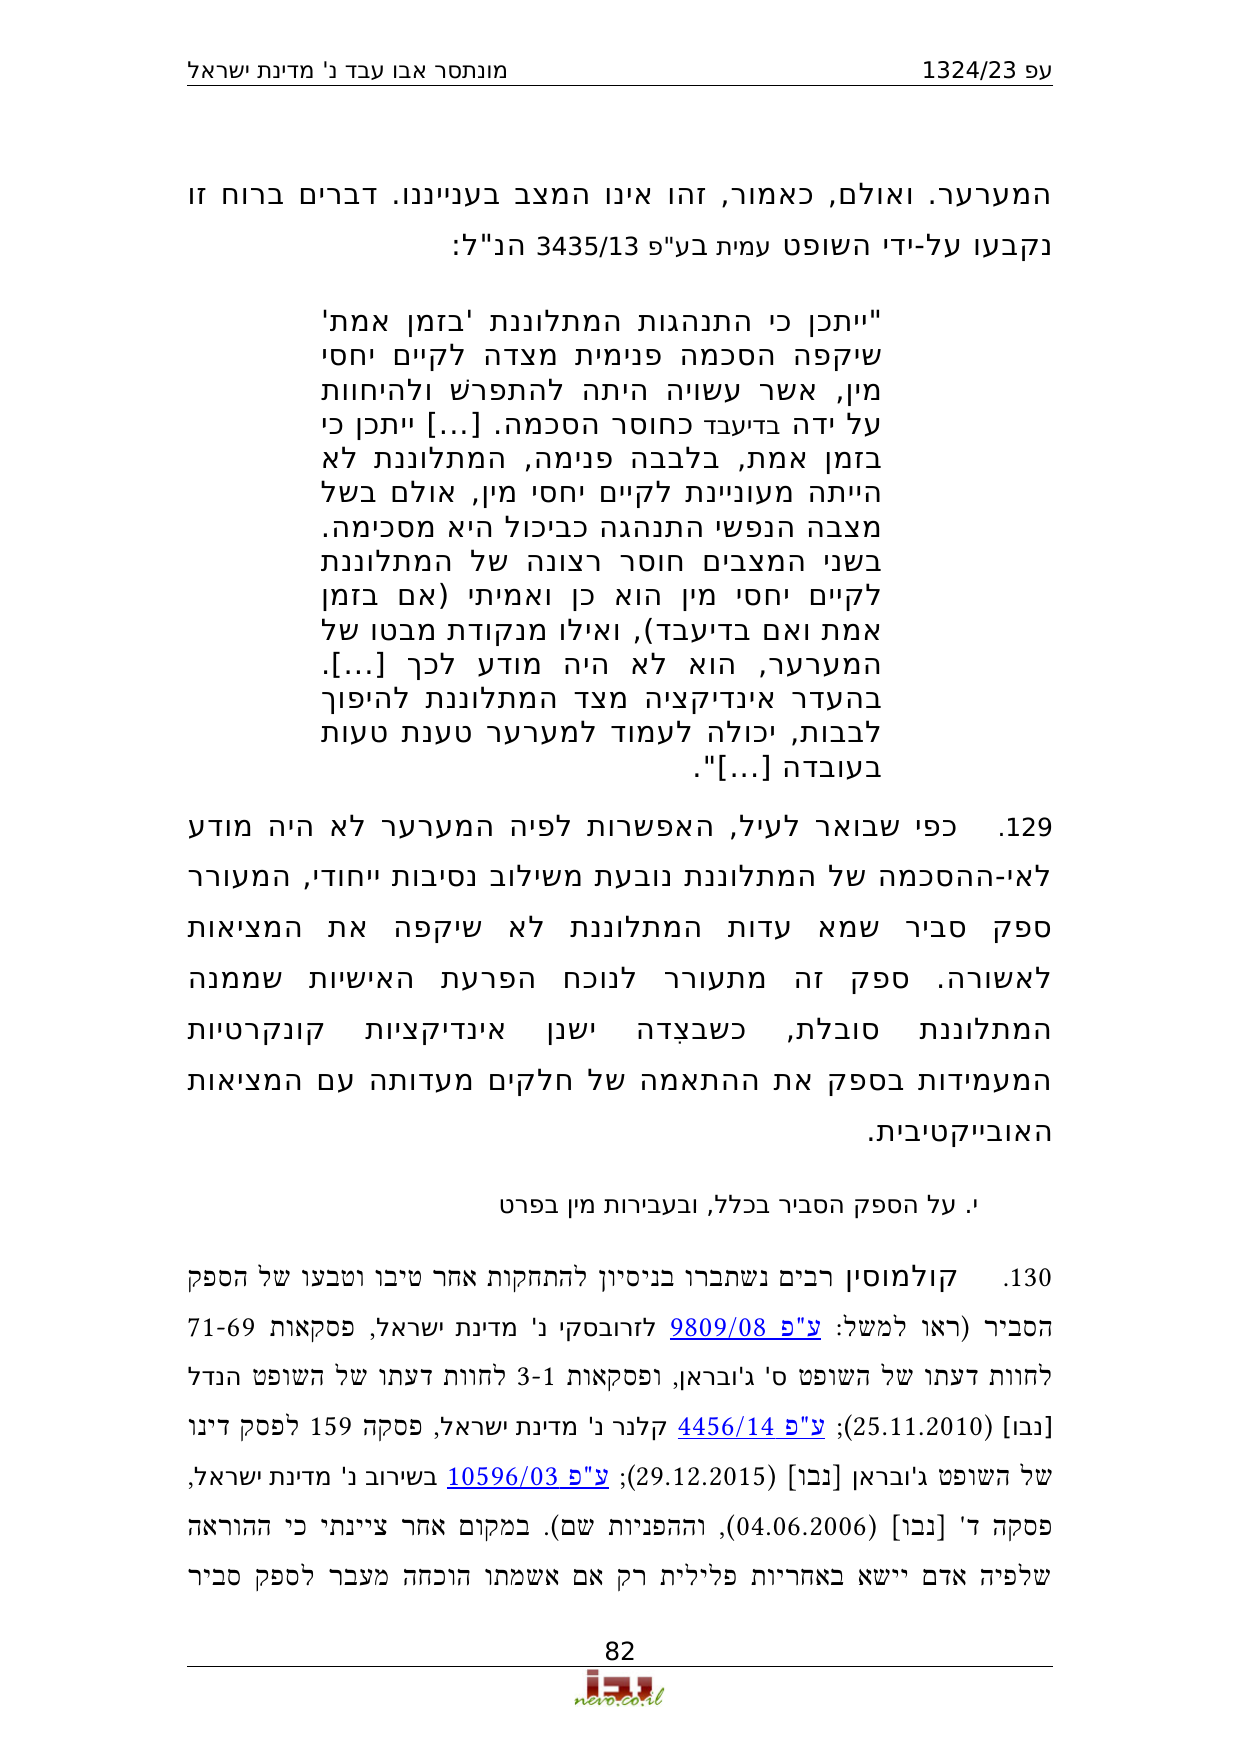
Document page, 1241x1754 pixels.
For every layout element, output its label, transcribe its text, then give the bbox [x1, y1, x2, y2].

list י. על הספק הסביר בכלל, ובעבירות מין בפרט [187, 1190, 1053, 1219]
list כפי שבואר לעיל, האפשרות לפיה המערער לא היה מודע לאי-ההסכמה של המתלוננת נובעת משילוב נסיבות ייחודי, המעורר ספק סביר שמא עדות המתלוננת לא שיקפה את המציאות לאשורה. ספק זה מתעורר לנוכח הפרעת האישיות שממנה המתלוננת סובלת, כשבצִדה ישנן אינדיקציות קונקרטיות המעמידות בספק את ההתאמה של חלקים מעדותה עם המציאות האובייקטיבית. [187, 809, 1053, 1148]
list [187, 177, 1053, 262]
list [187, 1259, 1053, 1592]
picture [574, 1669, 666, 1707]
text "ייתכן כי התנהגות המתלוננת 'בזמן אמת' שיקפה הסכמה פנימית מצדה לקיים יחסי מין, אשר עשויה היתה להתפרשׁ ולהיחוות על ידה בדיעבד כחוסר הסכמה. [...] ייתכן כי בזמן אמת, בלבבה פנימה, המתלוננת לא הייתה מעוניינת לקיים יחסי מין, אולם בשל מצבה הנפשי התנהגה כביכול היא מסכימה. בשני המצבים חוסר רצונה של המתלוננת לקיים יחסי מין הוא כן ואמיתי (אם בזמן אמת ואם בדיעבד), ואילו מנקודת מבטו של המערער, הוא לא היה מודע לכך [...]. בהעדר אינדיקציה מצד המתלוננת להיפוך לבבות, יכולה לעמוד למערער טענת טעות בעובדה [...]". [321, 304, 882, 784]
